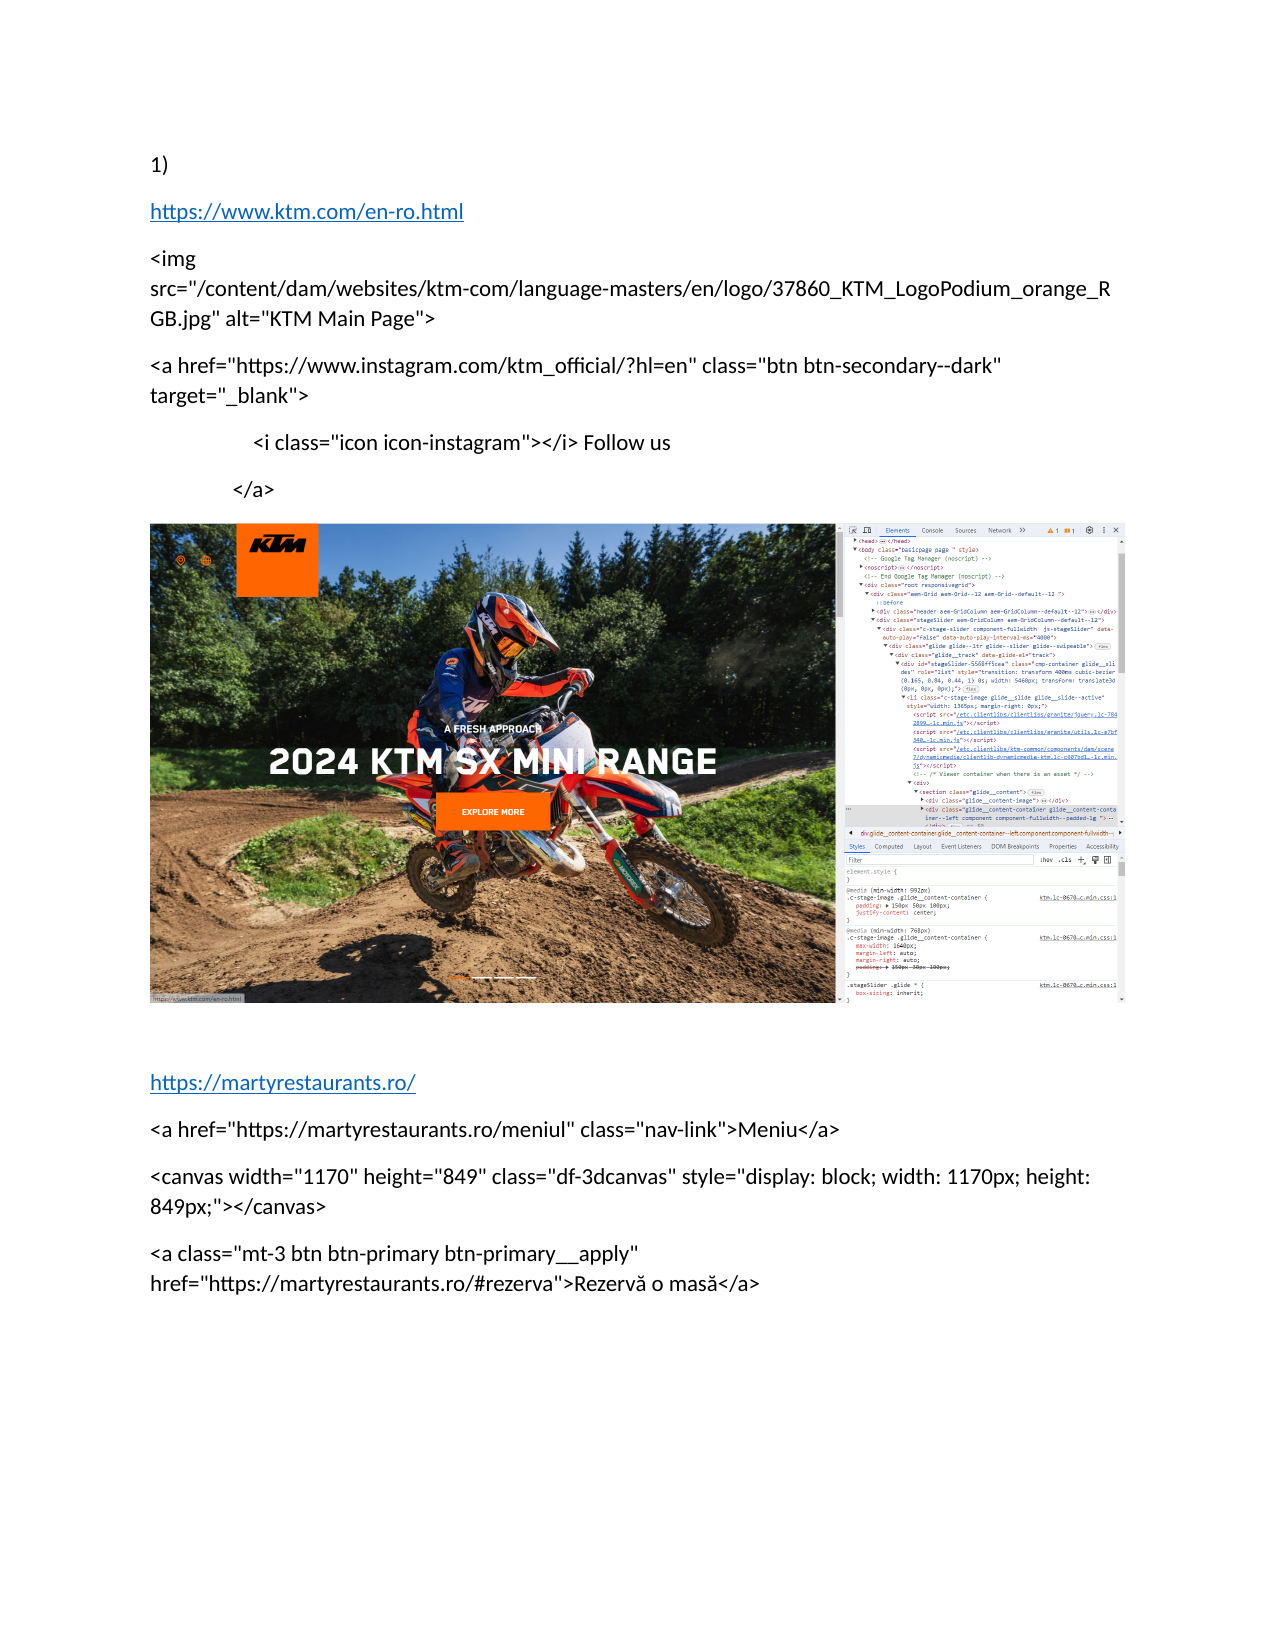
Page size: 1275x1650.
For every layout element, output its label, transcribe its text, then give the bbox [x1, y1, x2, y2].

text <a href="https://www.instagram.com/ktm_official/?hl=en" class="btn btn-secondary--dark" target="_blank"> [150, 351, 1125, 409]
text <a class="mt-3 btn btn-primary btn-primary__apply" href="https://martyrestaurants.ro/#rezerva">Rezervă o masă</a> [150, 1239, 1125, 1297]
text https://www.ktm.com/en-ro.html [150, 197, 1125, 225]
picture [150, 521, 1125, 1003]
text <canvas width="1170" height="849" class="df-3dcanvas" style="display: block; width: 1170px; height: 849px;"></canvas> [150, 1162, 1125, 1220]
text <i class="icon icon-instagram"></i> Follow us [150, 428, 1125, 456]
text 1) [150, 150, 1125, 178]
text <img src="/content/dam/websites/ktm-com/language-masters/en/logo/37860_KTM_LogoPodium_orange_RGB.jpg" alt="KTM Main Page"> [150, 244, 1125, 332]
text https://martyrestaurants.ro/ [150, 1068, 1125, 1096]
text <a href="https://martyrestaurants.ro/meniul" class="nav-link">Meniu</a> [150, 1115, 1125, 1143]
text </a> [150, 475, 1125, 503]
